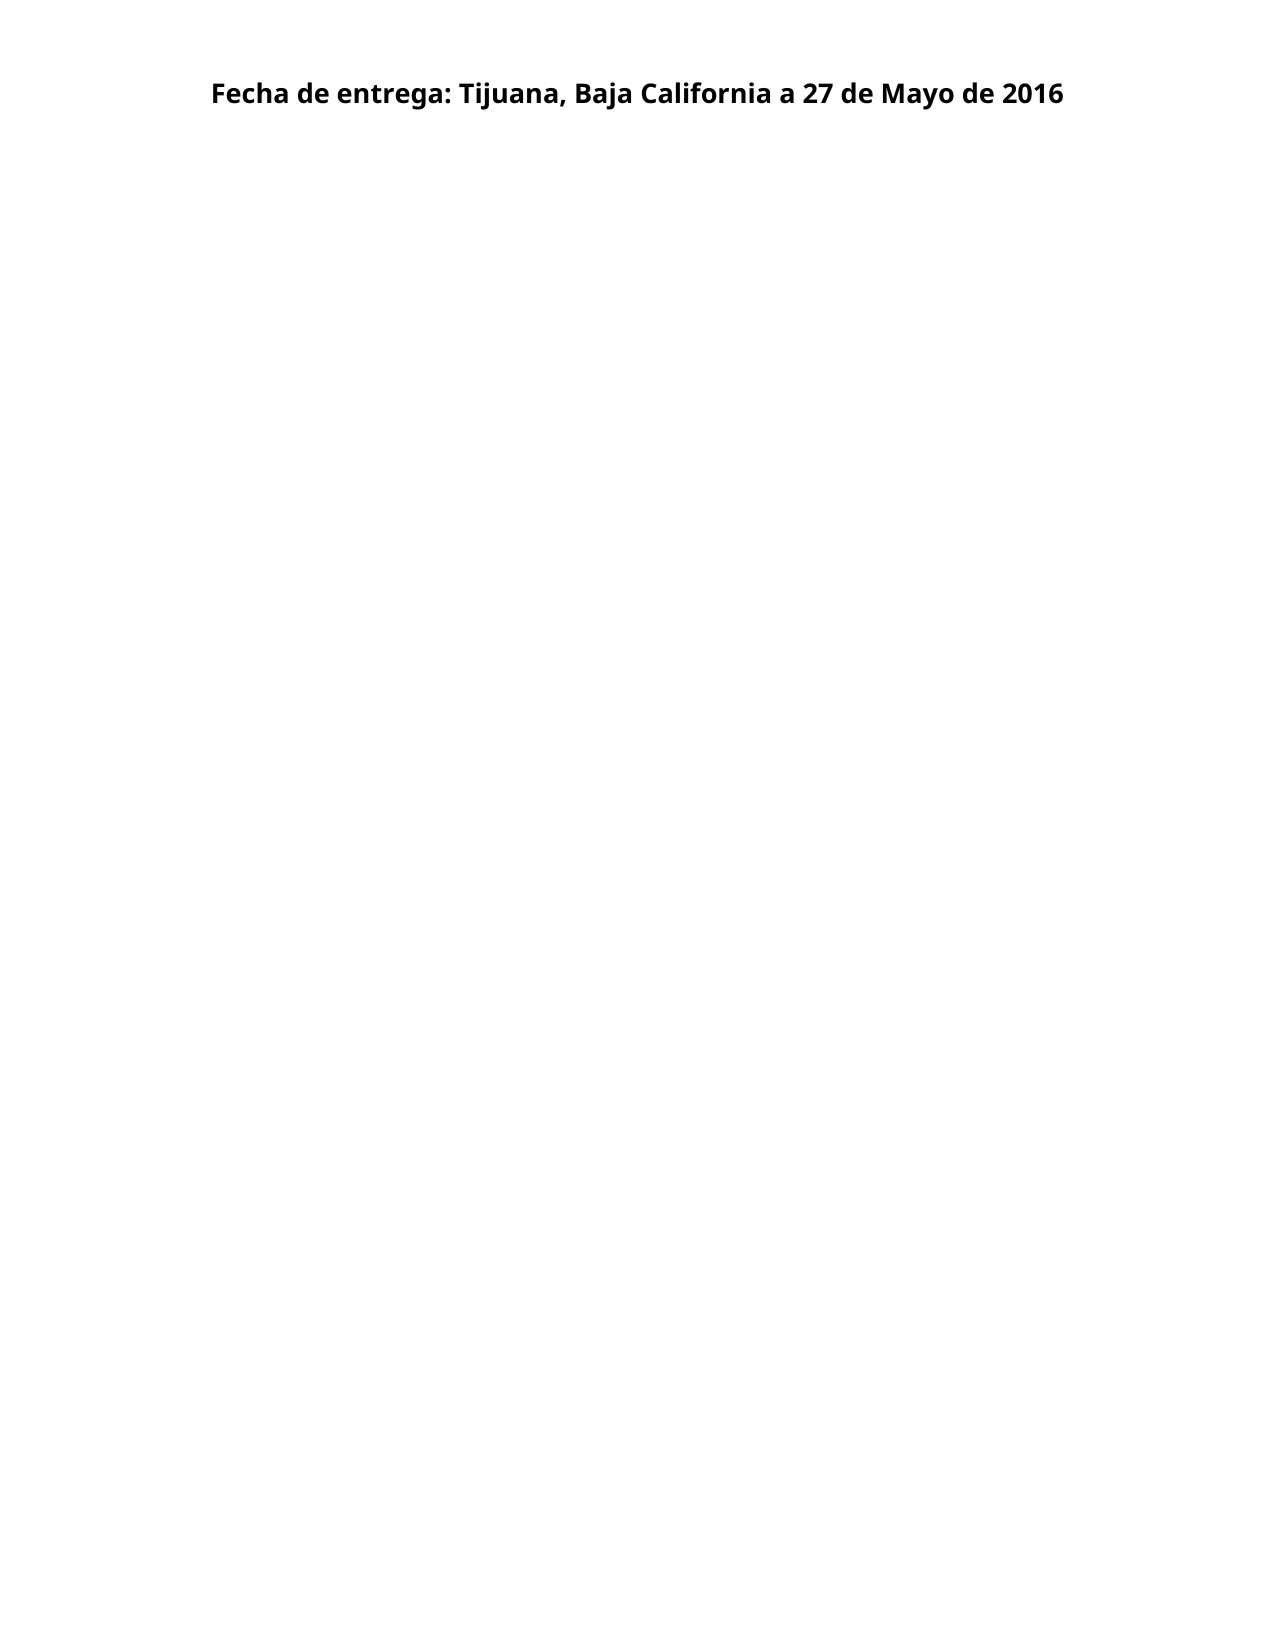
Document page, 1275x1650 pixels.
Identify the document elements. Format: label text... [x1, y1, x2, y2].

text Fecha de entrega: Tijuana, Baja California a 27 de Mayo de 2016 [75, 75, 1200, 112]
